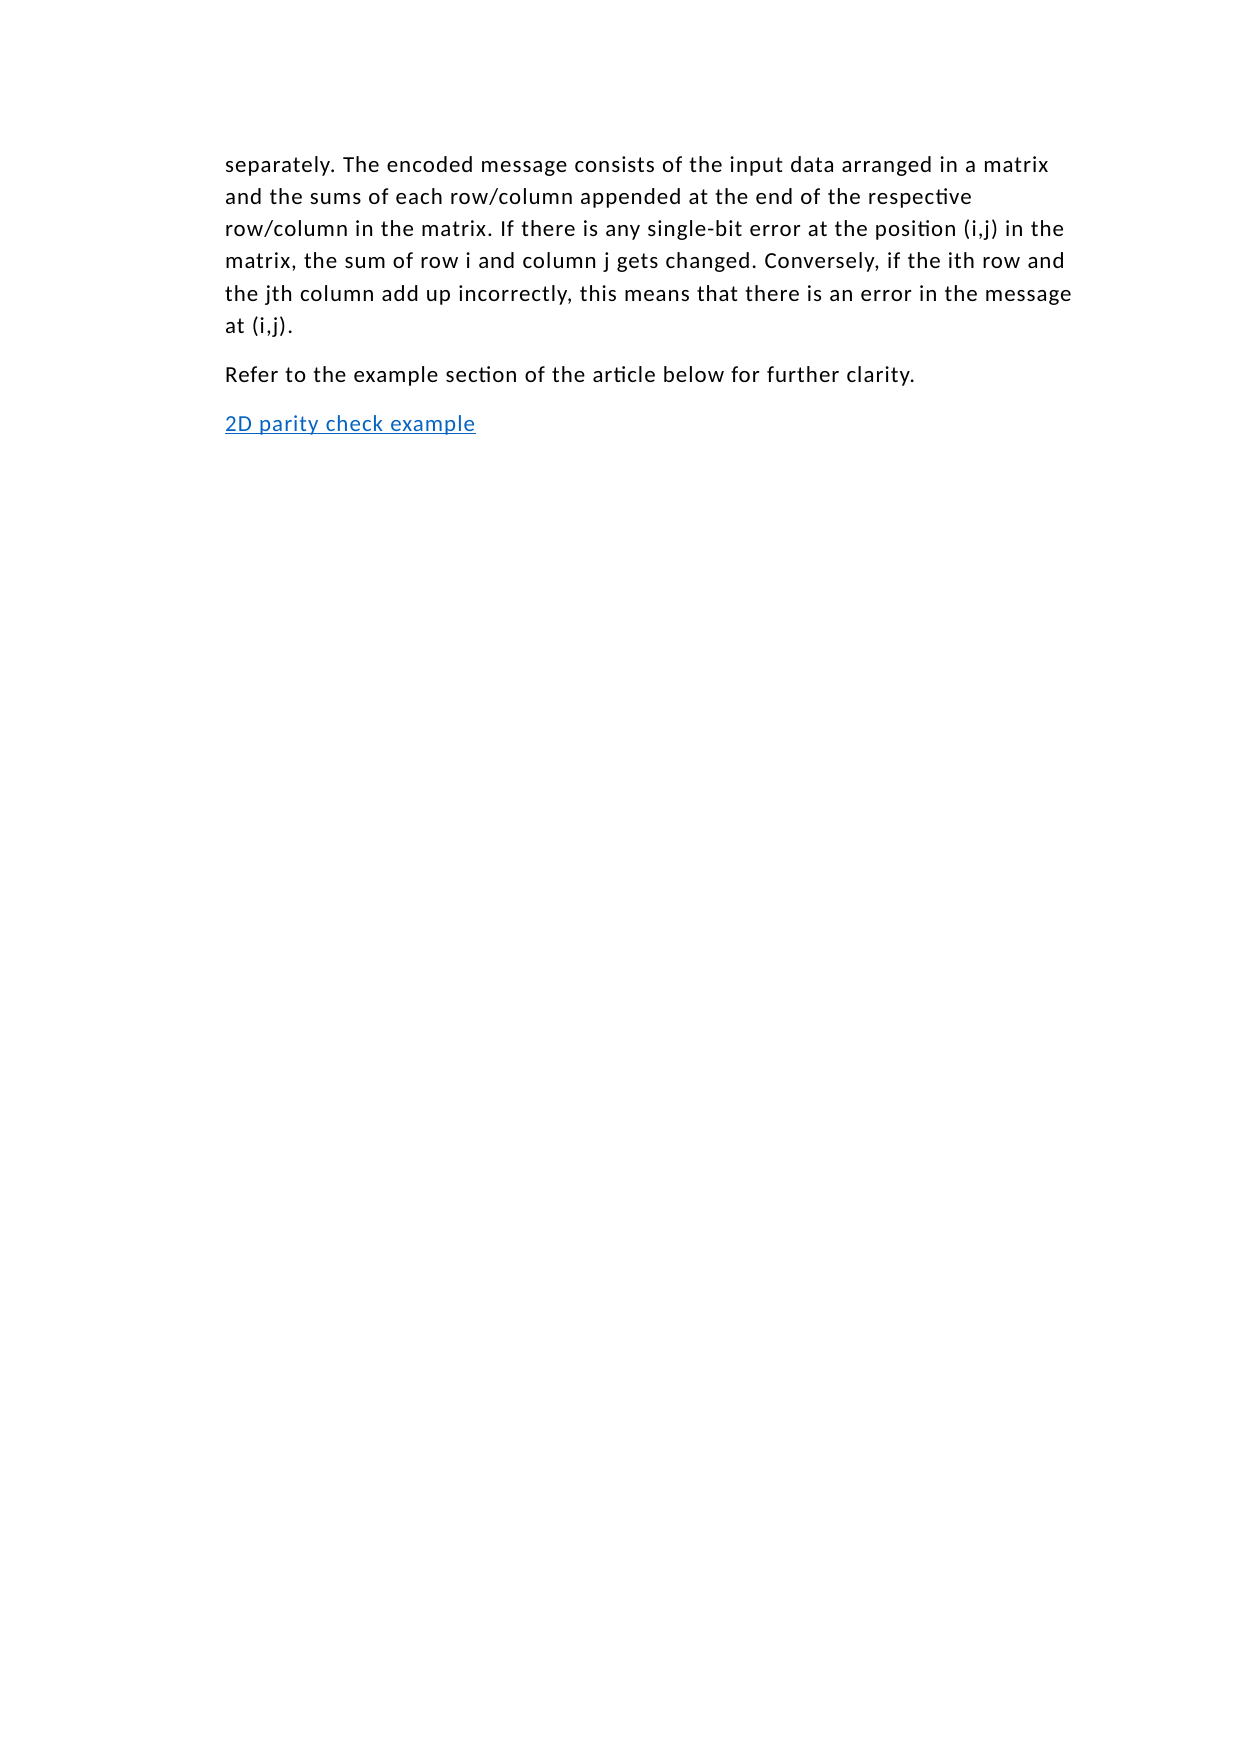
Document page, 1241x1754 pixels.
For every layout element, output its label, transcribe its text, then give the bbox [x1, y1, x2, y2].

text Refer to the example section of the article below for further clarity. [150, 360, 1090, 388]
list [225, 150, 1090, 339]
text 2D parity check example [150, 409, 1090, 437]
